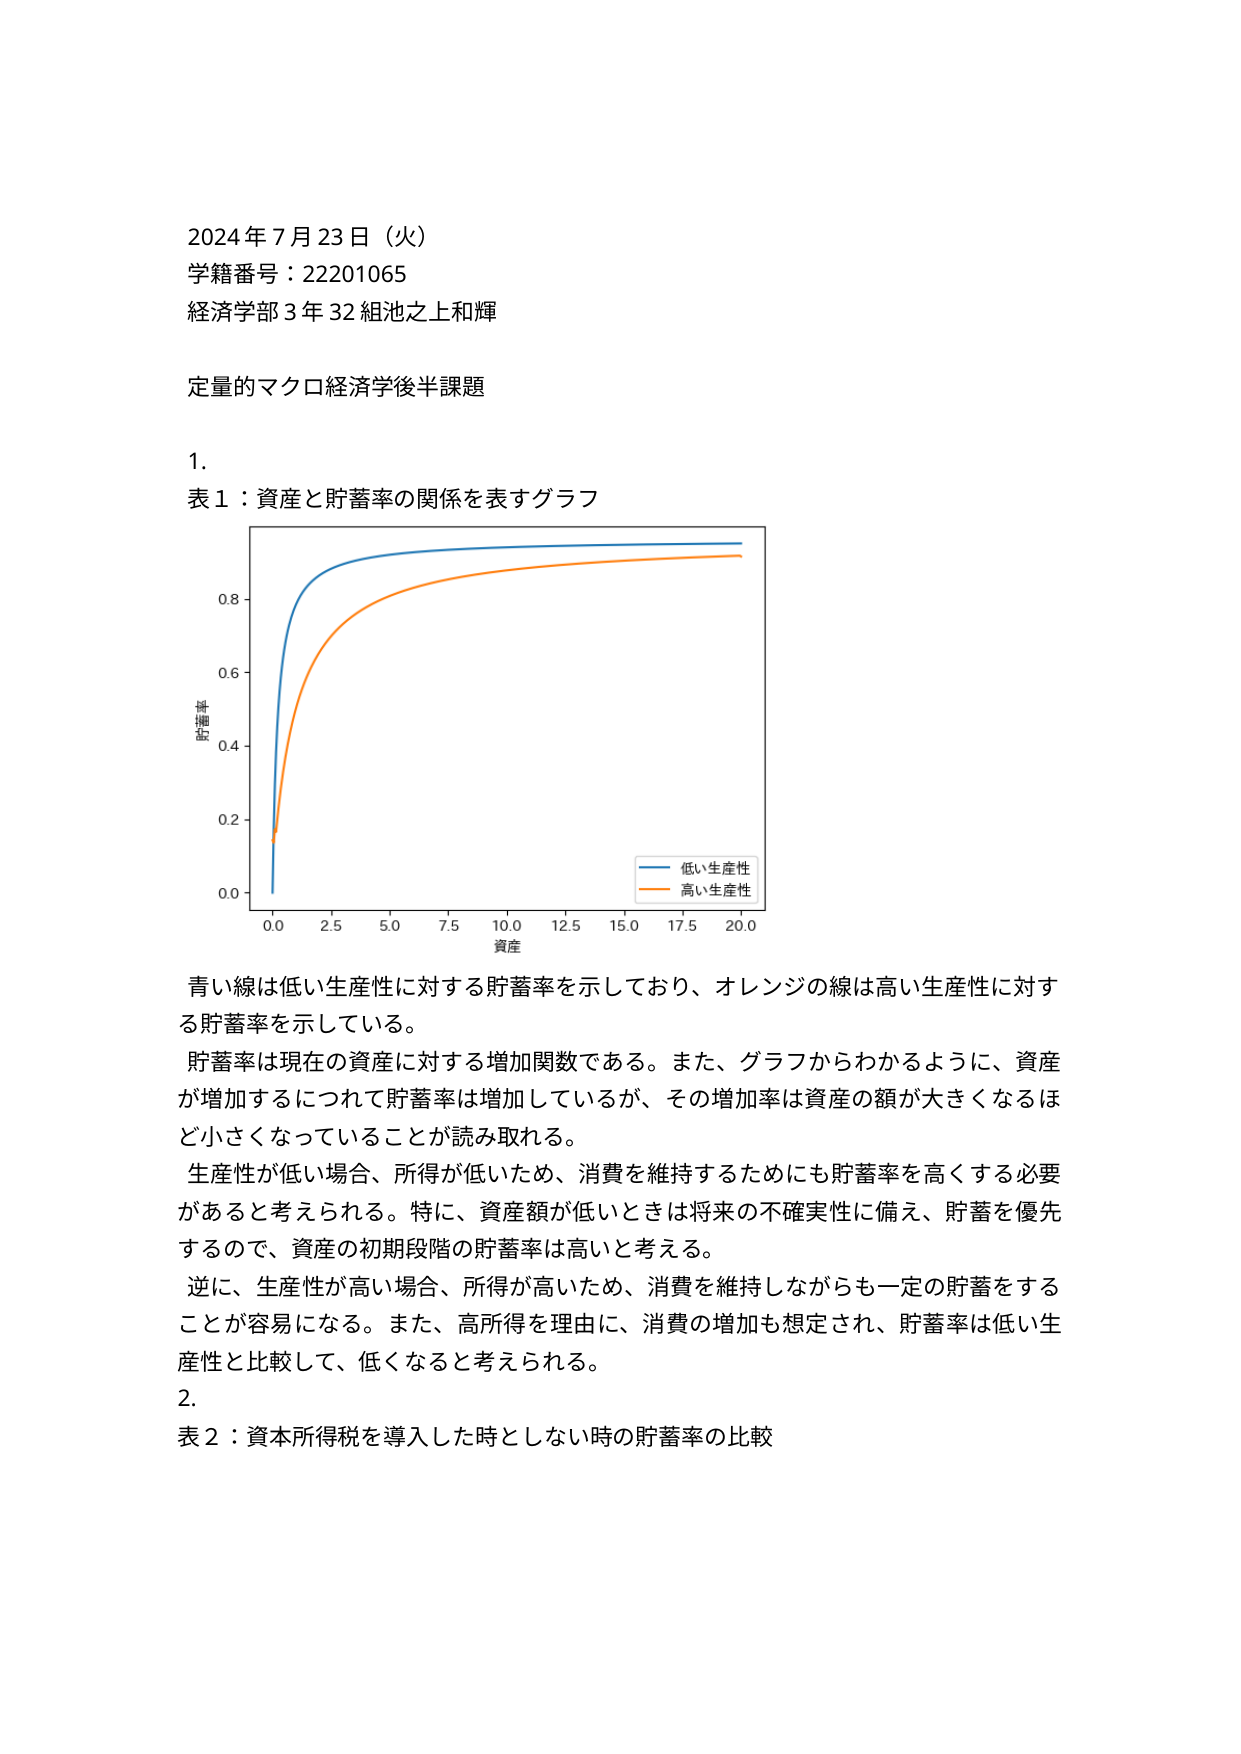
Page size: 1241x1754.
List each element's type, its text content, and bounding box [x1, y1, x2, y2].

text 表１：資産と貯蓄率の関係を表すグラフ [177, 479, 1063, 517]
text 1. [177, 442, 1063, 479]
picture [187, 516, 774, 964]
text 学籍番号：22201065 [177, 254, 1063, 292]
text 表２：資本所得税を導入した時としない時の貯蓄率の比較 [177, 1417, 1063, 1454]
text 青い線は低い生産性に対する貯蓄率を示しており、オレンジの線は高い生産性に対する貯蓄率を示している。 [177, 967, 1063, 1042]
text 経済学部3年32組池之上和輝 [177, 292, 1063, 329]
text 2024年7月23日（火） [177, 217, 1063, 254]
text 生産性が低い場合、所得が低いため、消費を維持するためにも貯蓄率を高くする必要があると考えられる。特に、資産額が低いときは将来の不確実性に備え、貯蓄を優先するので、資産の初期段階の貯蓄率は高いと考える。 [177, 1154, 1063, 1267]
text 貯蓄率は現在の資産に対する増加関数である。また、グラフからわかるように、資産が増加するにつれて貯蓄率は増加しているが、その増加率は資産の額が大きくなるほど小さくなっていることが読み取れる。 [177, 1042, 1063, 1154]
text 2. [177, 1379, 1063, 1417]
text 逆に、生産性が高い場合、所得が高いため、消費を維持しながらも一定の貯蓄をすることが容易になる。また、高所得を理由に、消費の増加も想定され、貯蓄率は低い生産性と比較して、低くなると考えられる。 [177, 1267, 1063, 1379]
text 定量的マクロ経済学後半課題 [177, 367, 1063, 404]
